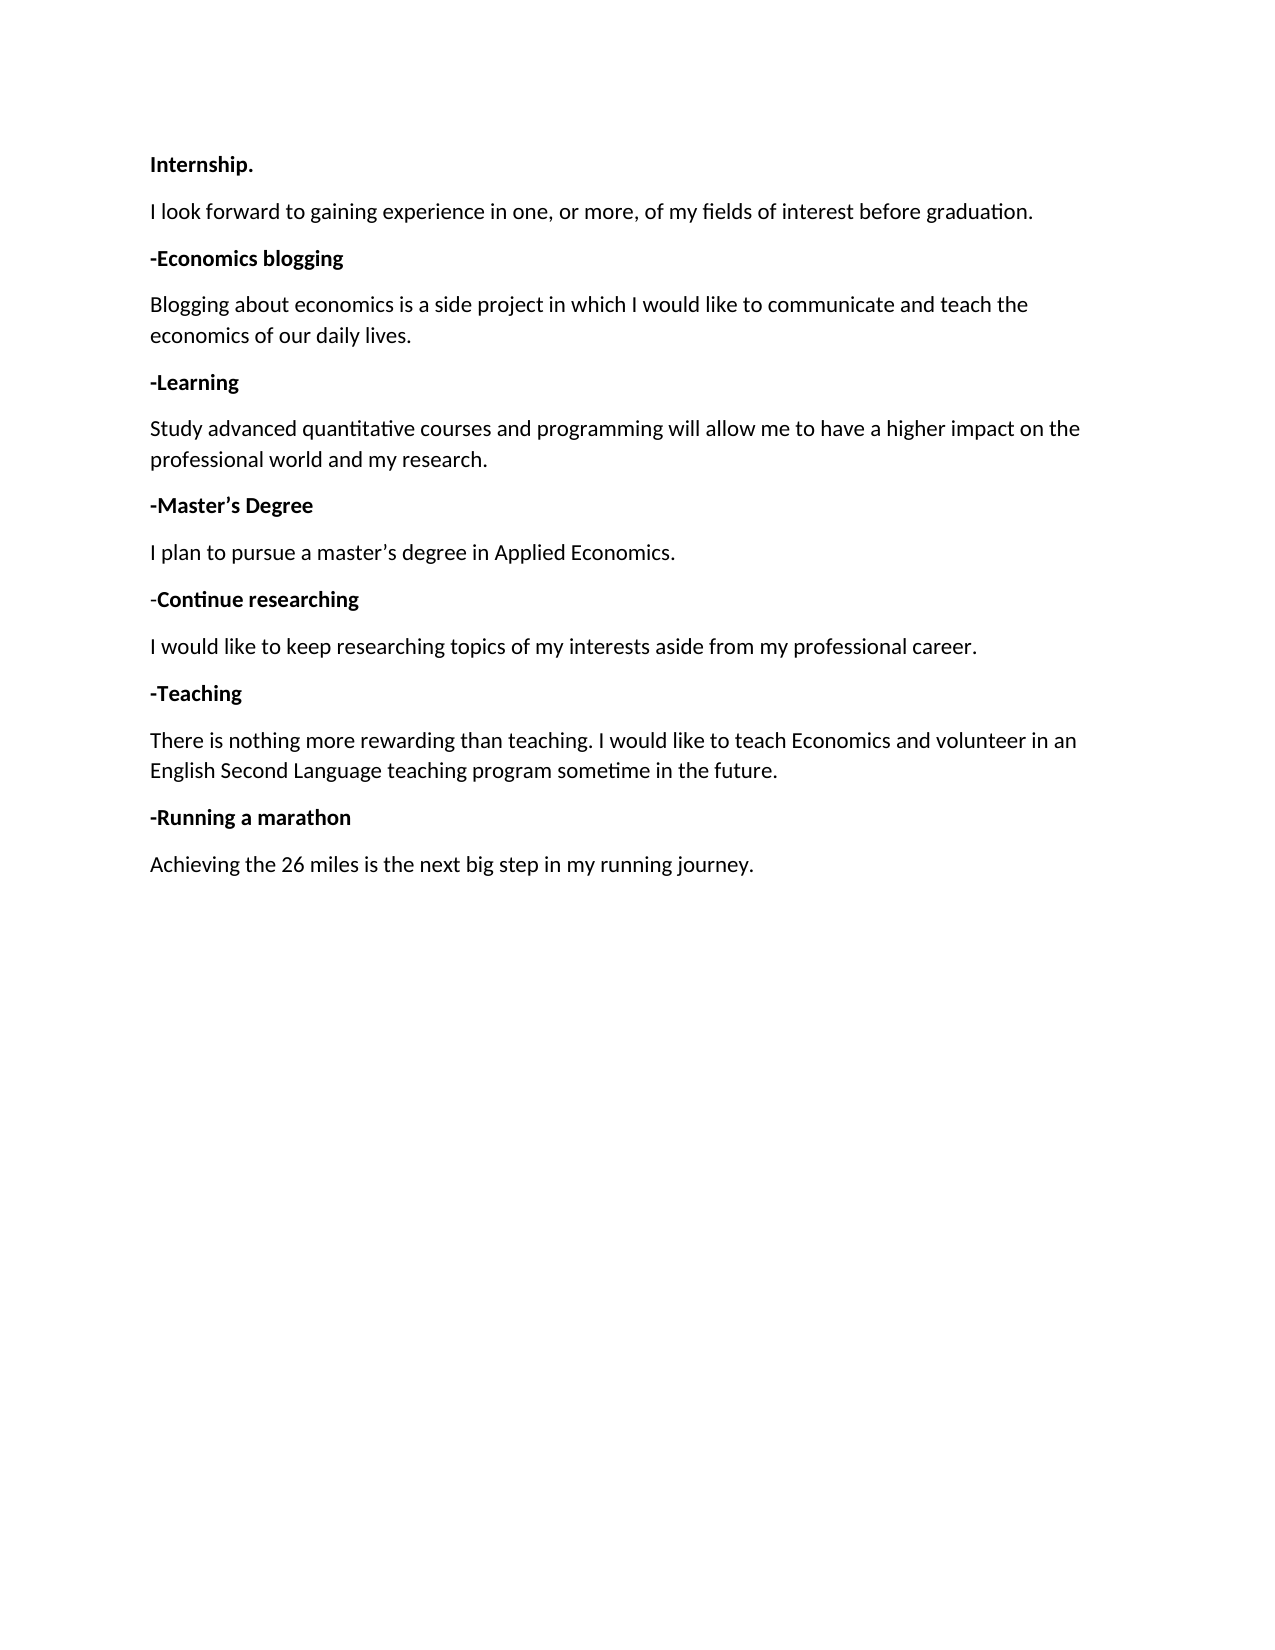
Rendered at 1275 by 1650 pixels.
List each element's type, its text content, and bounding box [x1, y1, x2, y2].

text Internship. [150, 150, 1125, 178]
text -Learning [150, 368, 1125, 396]
text Blogging about economics is a side project in which I would like to communicate and teach the economics of our daily lives. [150, 291, 1125, 349]
text Study advanced quantitative courses and programming will allow me to have a higher impact on the professional world and my research. [150, 414, 1125, 473]
text There is nothing more rewarding than teaching. I would like to teach Economics and volunteer in an English Second Language teaching program sometime in the future. [150, 726, 1125, 784]
text I look forward to gaining experience in one, or more, of my fields of interest before graduation. [150, 197, 1125, 225]
text I plan to pursue a master’s degree in Applied Economics. [150, 538, 1125, 567]
text -Master’s Degree [150, 492, 1125, 520]
text -Continue researching [150, 585, 1125, 613]
text -Running a marathon [150, 803, 1125, 831]
text -Economics blogging [150, 244, 1125, 272]
text -Teaching [150, 679, 1125, 707]
text Achieving the 26 miles is the next big step in my running journey. [150, 850, 1125, 878]
text I would like to keep researching topics of my interests aside from my professional career. [150, 632, 1125, 660]
